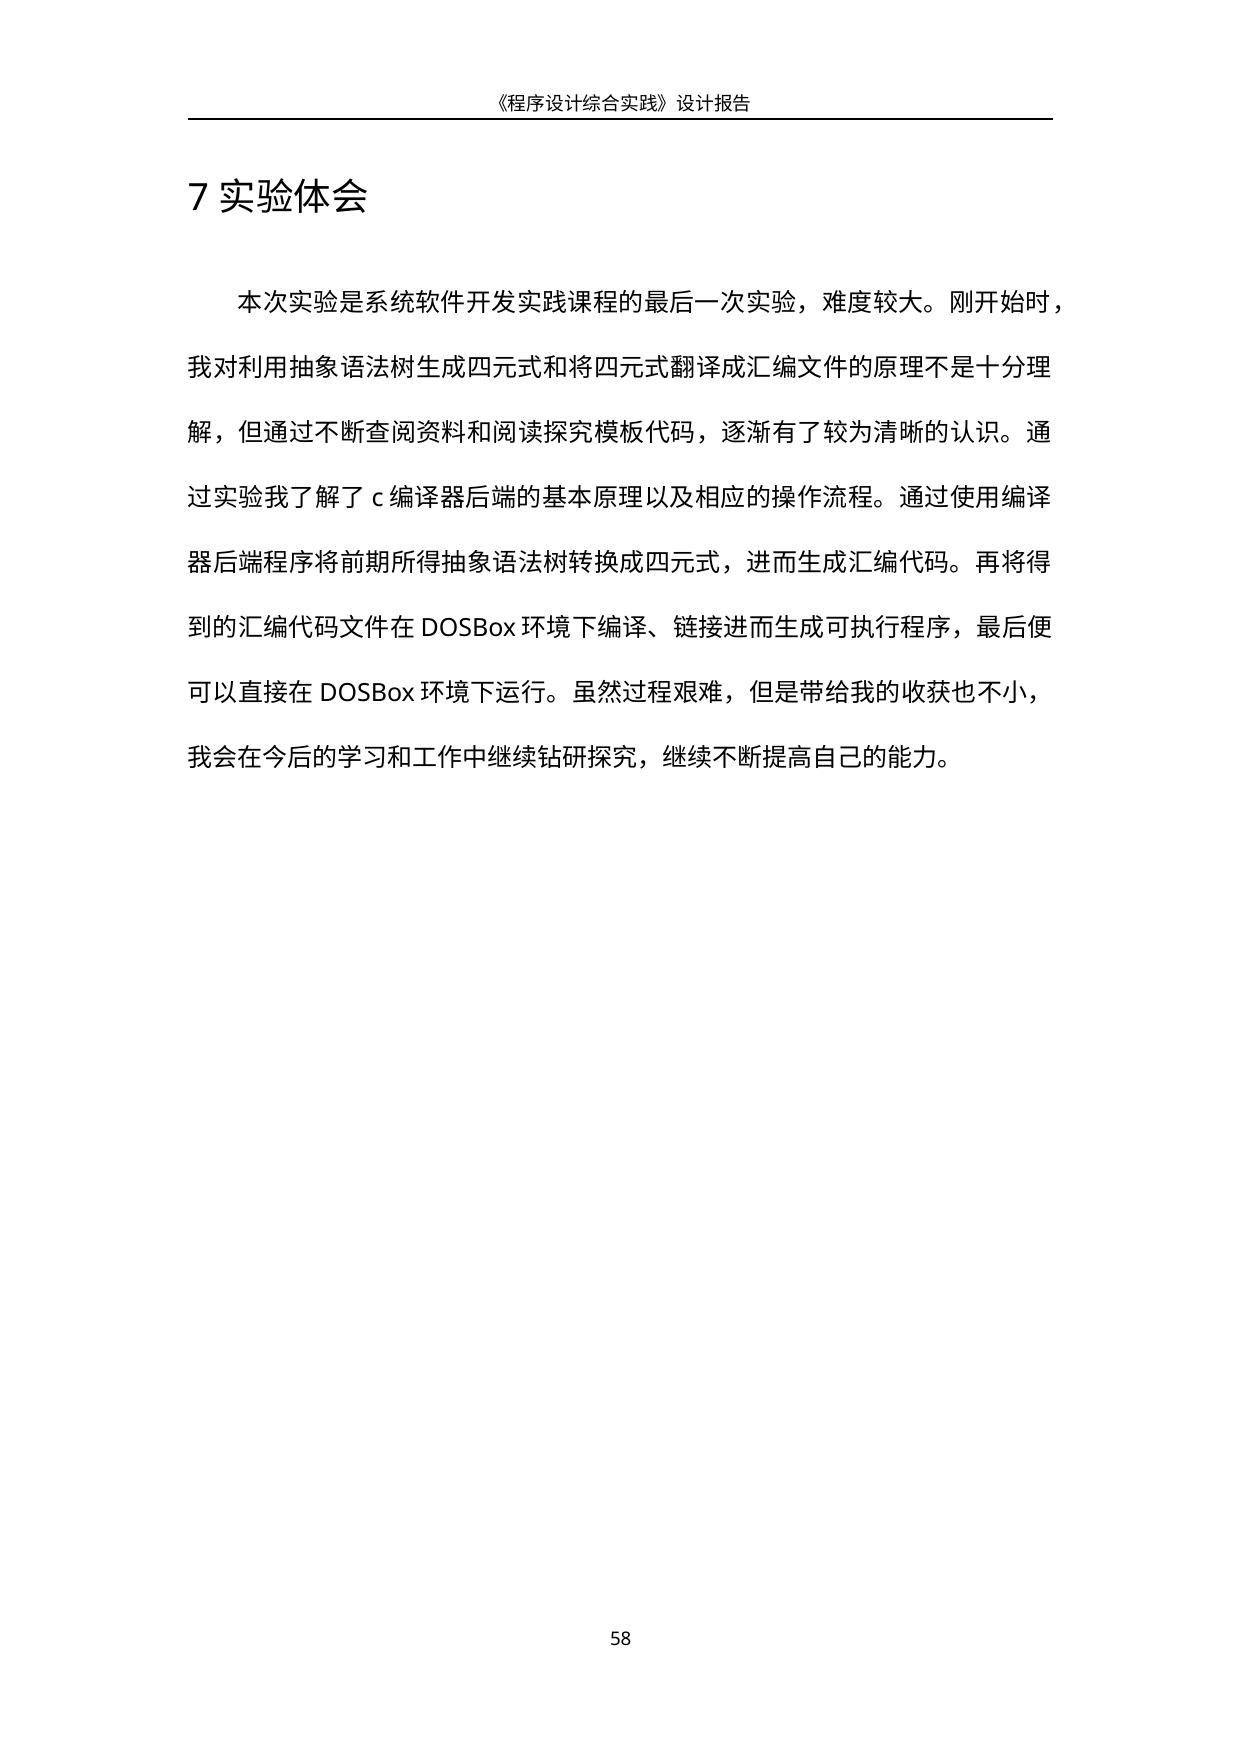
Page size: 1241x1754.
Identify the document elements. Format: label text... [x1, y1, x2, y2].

text 本次实验是系统软件开发实践课程的最后一次实验，难度较大。刚开始时，我对利用抽象语法树生成四元式和将四元式翻译成汇编文件的原理不是十分理解，但通过不断查阅资料和阅读探究模板代码，逐渐有了较为清晰的认识。通过实验我了解了c编译器后端的基本原理以及相应的操作流程。通过使用编译器后端程序将前期所得抽象语法树转换成四元式，进而生成汇编代码。再将得到的汇编代码文件在DOSBox环境下编译、链接进而生成可执行程序，最后便可以直接在DOSBox环境下运行。虽然过程艰难，但是带给我的收获也不小，我会在今后的学习和工作中继续钻研探究，继续不断提高自己的能力。 [187, 268, 1053, 788]
subtitle 7 实验体会 [187, 162, 1053, 227]
